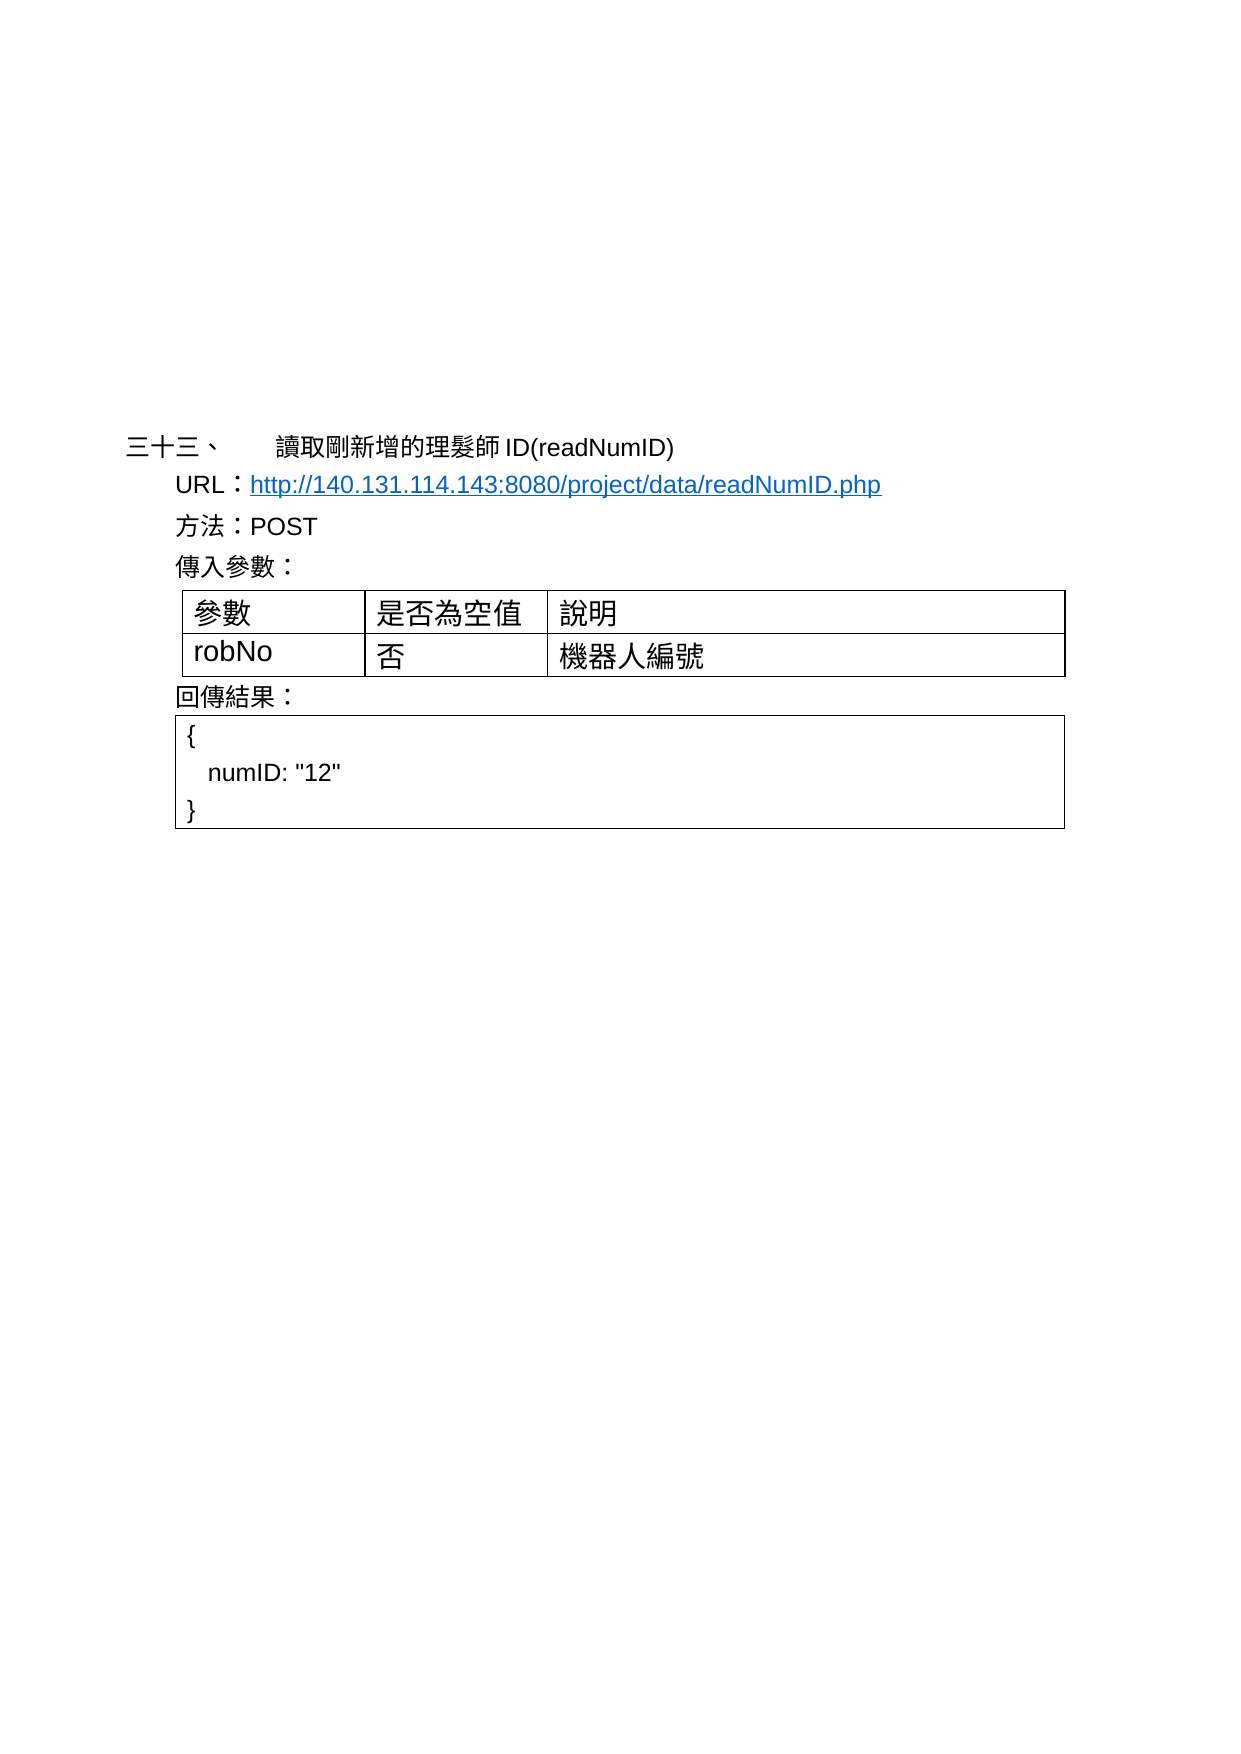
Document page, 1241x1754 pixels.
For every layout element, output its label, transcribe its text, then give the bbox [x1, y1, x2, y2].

list 傳入參數： [175, 548, 1165, 584]
table_cell 機器人編號 [548, 634, 1064, 676]
table_header 說明 [548, 591, 1064, 633]
table_header 是否為空值 [366, 591, 547, 633]
table_header 參數 [183, 591, 364, 633]
table_header { numID: "12" } [176, 716, 1064, 828]
table_cell robNo [183, 634, 364, 676]
table_cell 否 [366, 634, 547, 676]
list 讀取剛新增的理髮師ID(readNumID) [125, 427, 1165, 464]
list 方法：POST [175, 506, 1165, 542]
list 回傳結果： [175, 677, 1165, 715]
list URL：http://140.131.114.143:8080/project/data/readNumID.php [175, 464, 1165, 501]
